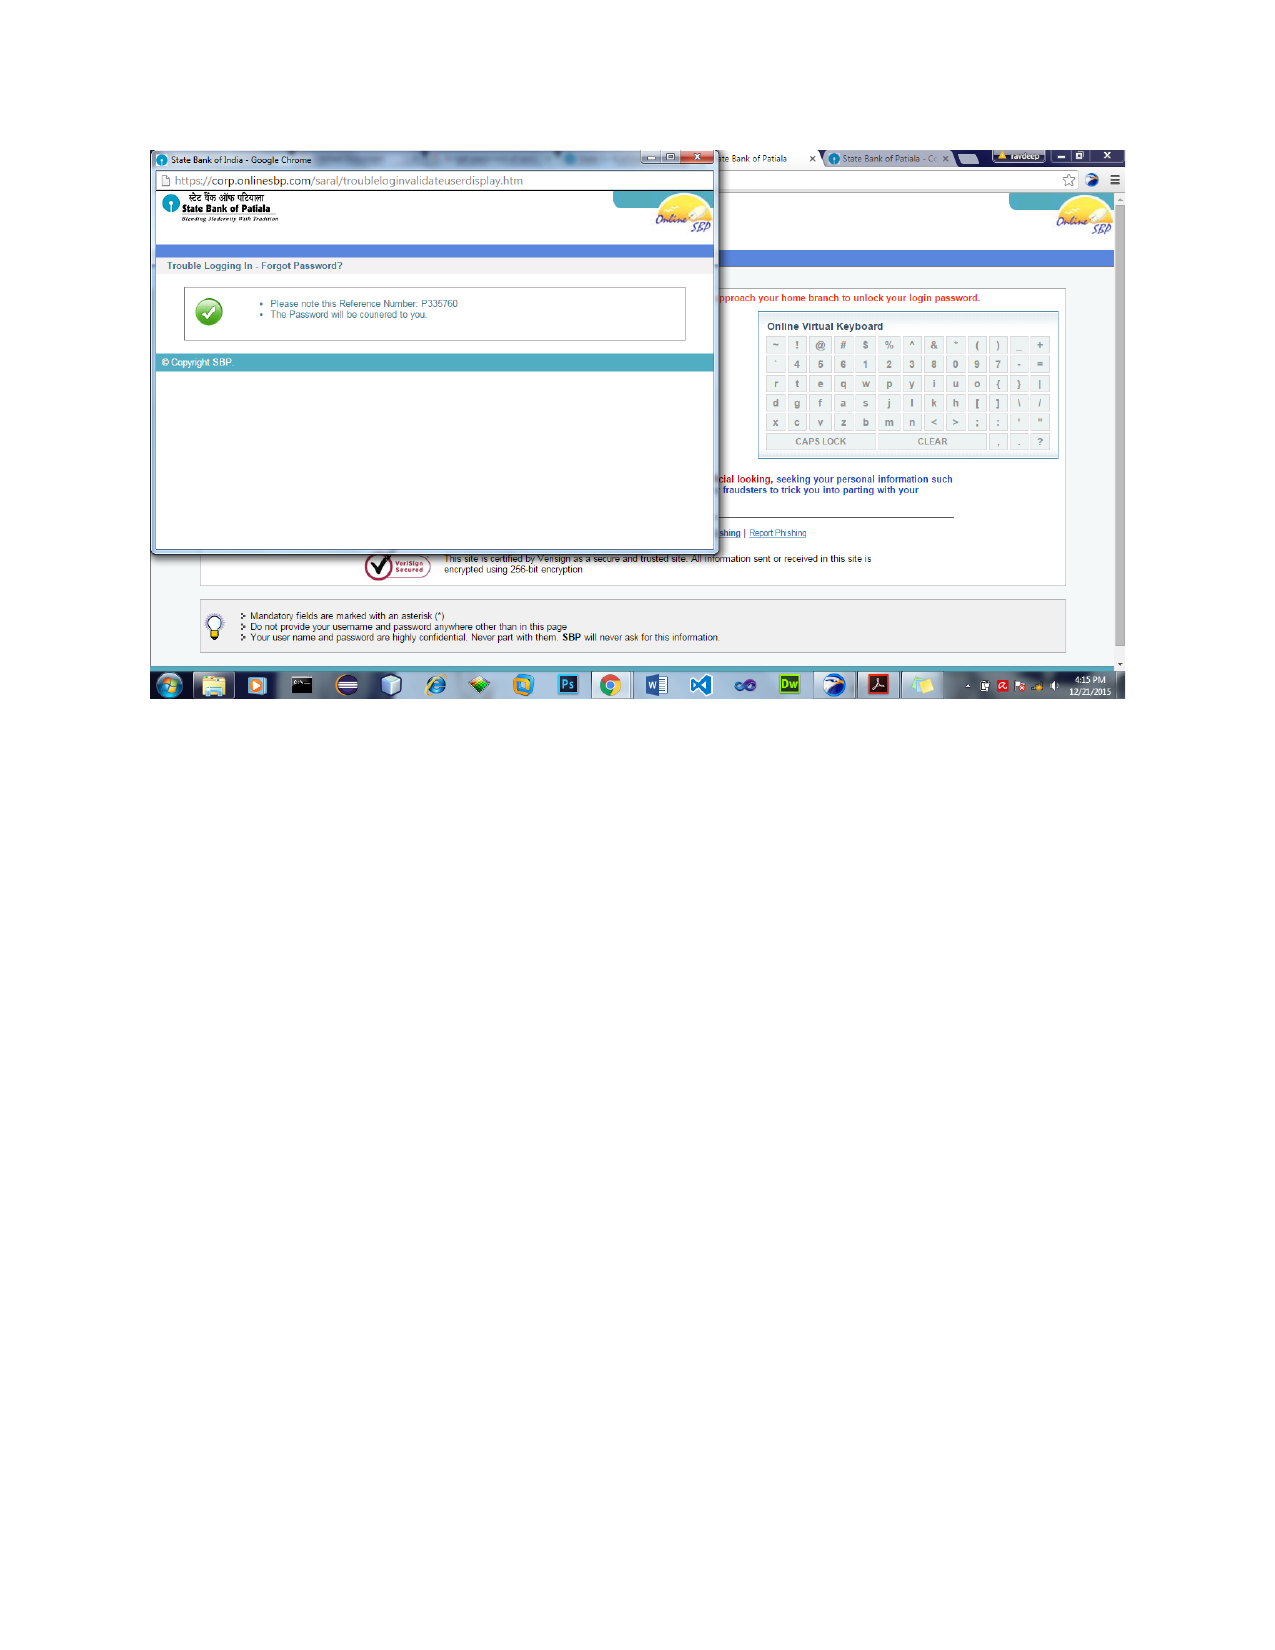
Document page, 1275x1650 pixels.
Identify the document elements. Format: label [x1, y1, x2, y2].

picture [150, 150, 1125, 699]
